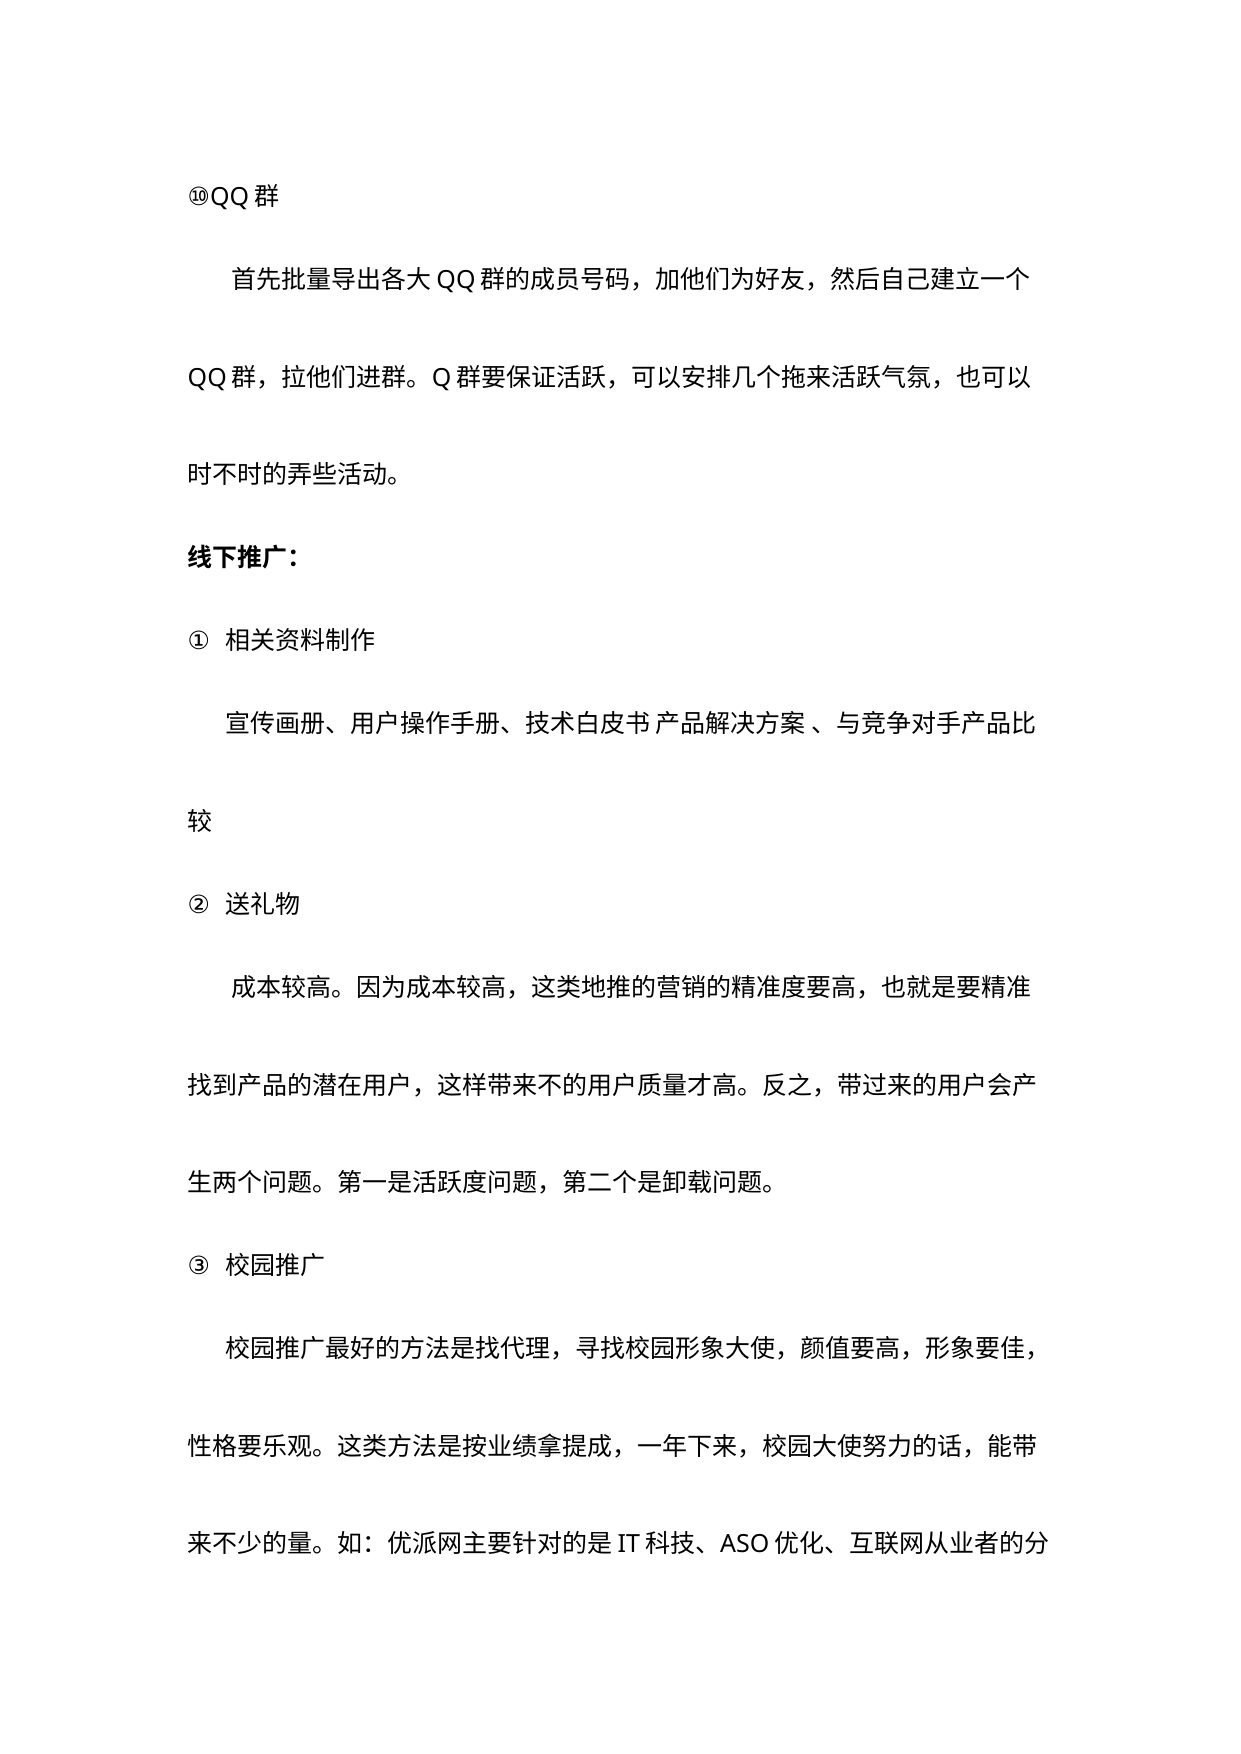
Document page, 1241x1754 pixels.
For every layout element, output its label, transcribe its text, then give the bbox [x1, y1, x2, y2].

list 送礼物 [187, 870, 1053, 935]
text 首先批量导出各大QQ群的成员号码，加他们为好友，然后自己建立一个QQ群，拉他们进群。Q群要保证活跃，可以安排几个拖来活跃气氛，也可以时不时的弄些活动。 [187, 245, 1053, 505]
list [187, 1314, 1053, 1574]
list 成本较高。因为成本较高，这类地推的营销的精准度要高，也就是要精准找到产品的潜在用户，这样带来不的用户质量才高。反之，带过来的用户会产生两个问题。第一是活跃度问题，第二个是卸载问题。 [187, 953, 1053, 1213]
text 线下推广： [187, 523, 1053, 588]
text ⑩QQ群 [187, 162, 1053, 227]
list 宣传画册、用户操作手册、技术白皮书 产品解决方案 、与竞争对手产品比较 [187, 689, 1053, 852]
list 相关资料制作 [187, 606, 1053, 671]
list 校园推广 [187, 1231, 1053, 1296]
